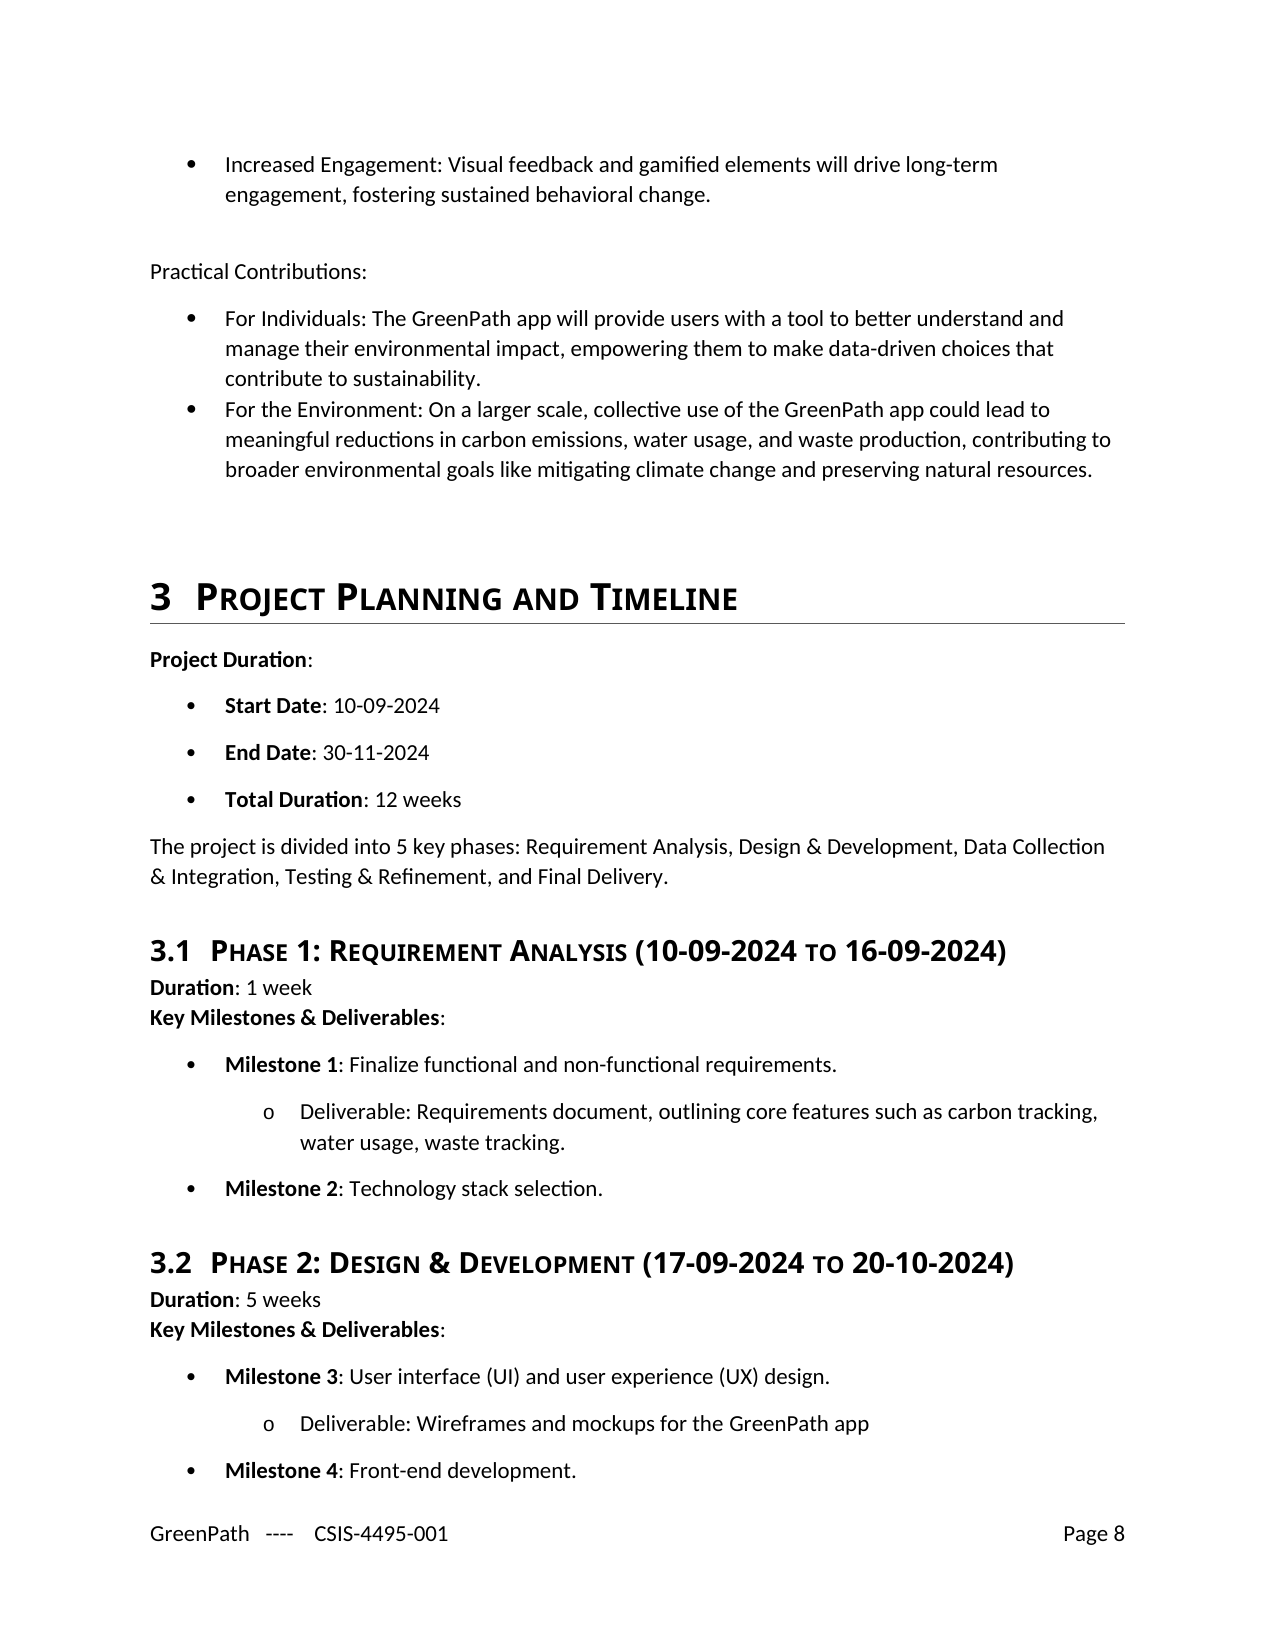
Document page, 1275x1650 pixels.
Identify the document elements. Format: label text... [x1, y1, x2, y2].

list For the Environment: On a larger scale, collective use of the GreenPath app could lead to meaningful reductions in carbon emissions, water usage, and waste production, contributing to broader environmental goals like mitigating climate change and preserving natural resources. [187, 395, 1125, 483]
subtitle Phase 1: Requirement Analysis (10-09-2024 to 16-09-2024) [150, 930, 1125, 970]
text Duration: 1 week Key Milestones & Deliverables: [150, 973, 1125, 1031]
list Increased Engagement: Visual feedback and gamified elements will drive long-term engagement, fostering sustained behavioral change. [187, 150, 1125, 238]
list Deliverable: Requirements document, outlining core features such as carbon tracking, water usage, waste tracking. [262, 1097, 1125, 1156]
list Start Date: 10-09-2024 [187, 692, 1125, 719]
subtitle Phase 2: Design & Development (17-09-2024 to 20-10-2024) [150, 1242, 1125, 1282]
text The project is divided into 5 key phases: Requirement Analysis, Design & Development, Data Collection & Integration, Testing & Refinement, and Final Delivery. [150, 832, 1125, 890]
list Milestone 1: Finalize functional and non-functional requirements. [187, 1050, 1125, 1078]
list Deliverable: Wireframes and mockups for the GreenPath app [262, 1409, 1125, 1437]
list Milestone 4: Front-end development. [187, 1456, 1125, 1484]
list For Individuals: The GreenPath app will provide users with a tool to better understand and manage their environmental impact, empowering them to make data-driven choices that contribute to sustainability. [187, 304, 1125, 393]
list Milestone 2: Technology stack selection. [187, 1174, 1125, 1202]
list Milestone 3: User interface (UI) and user experience (UX) design. [187, 1362, 1125, 1390]
list End Date: 30-11-2024 [187, 738, 1125, 766]
text Duration: 5 weeks Key Milestones & Deliverables: [150, 1285, 1125, 1343]
list Total Duration: 12 weeks [187, 785, 1125, 813]
subtitle Project Planning and Timeline [150, 570, 1125, 623]
text Practical Contributions: [150, 257, 1125, 285]
text Project Duration: [150, 645, 1125, 673]
